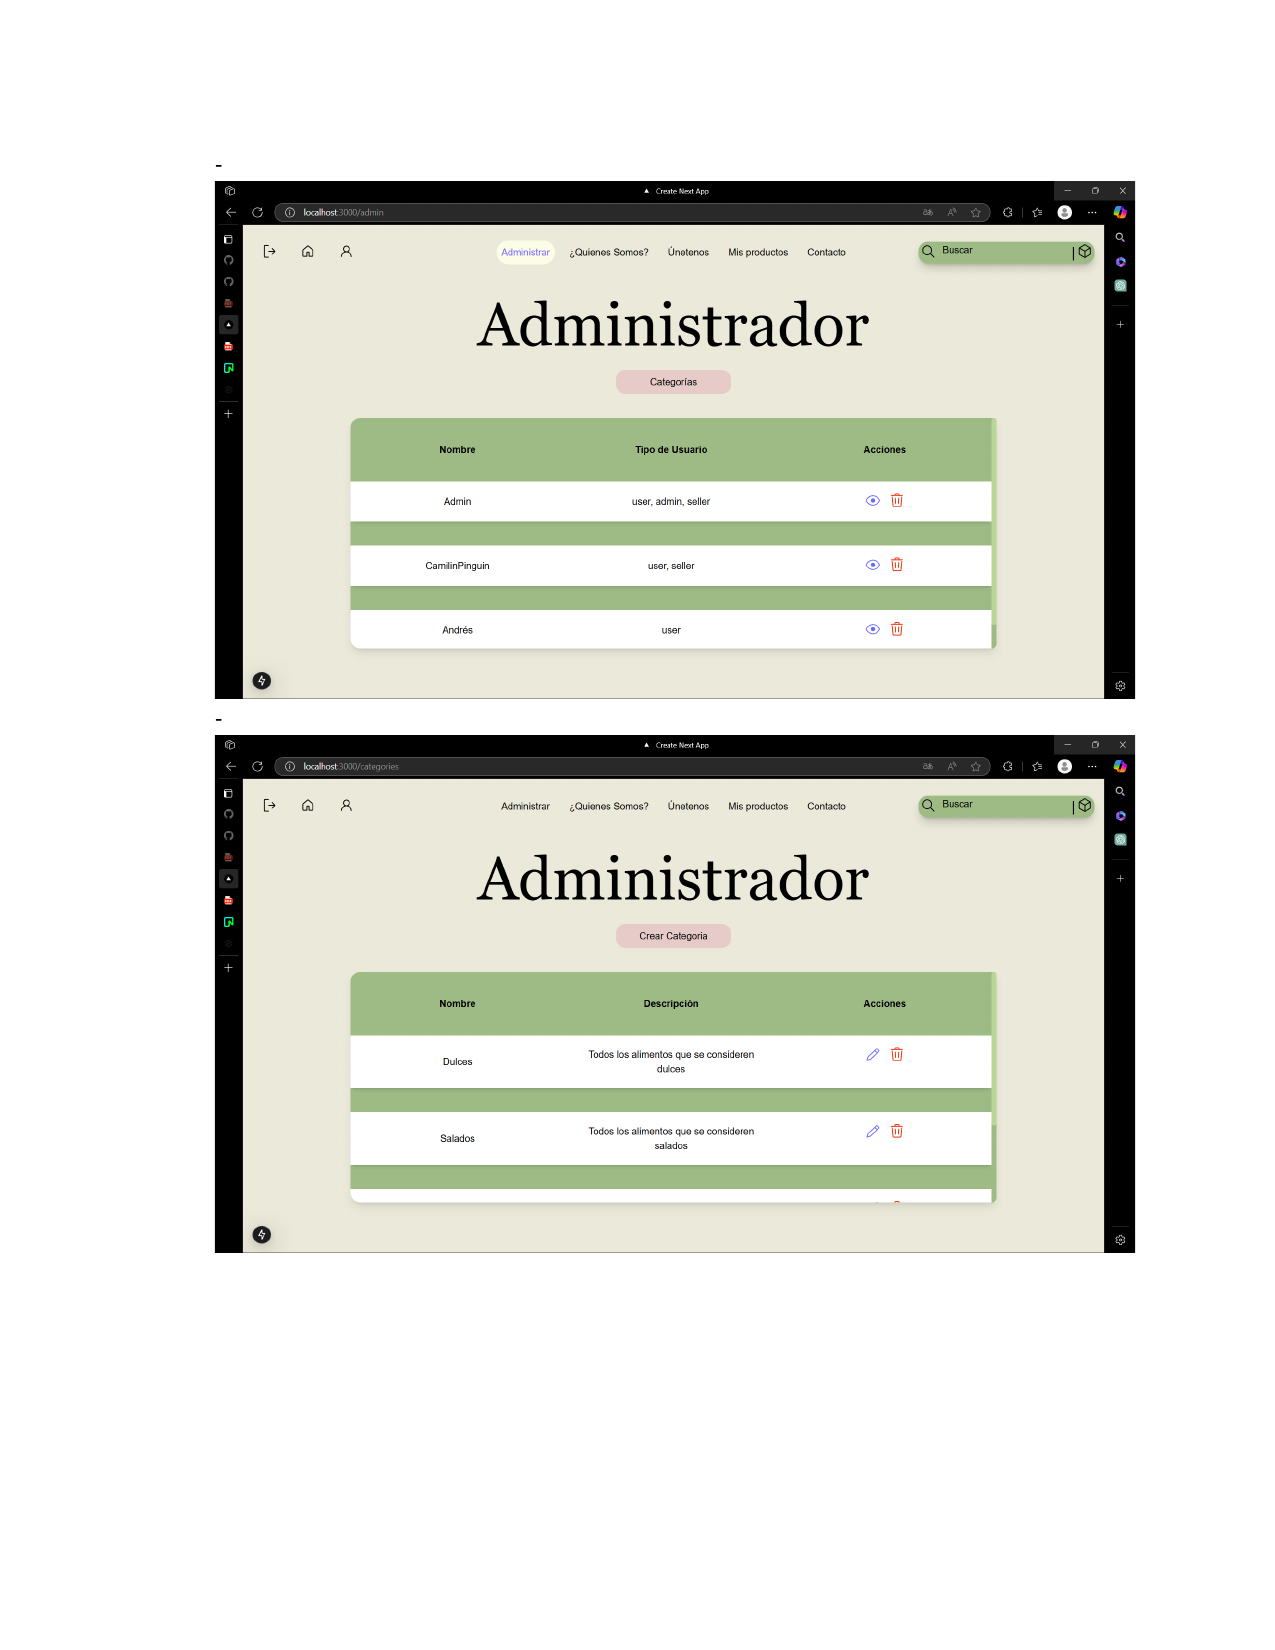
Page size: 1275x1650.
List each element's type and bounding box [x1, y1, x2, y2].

picture [214, 181, 1136, 699]
picture [214, 735, 1136, 1253]
